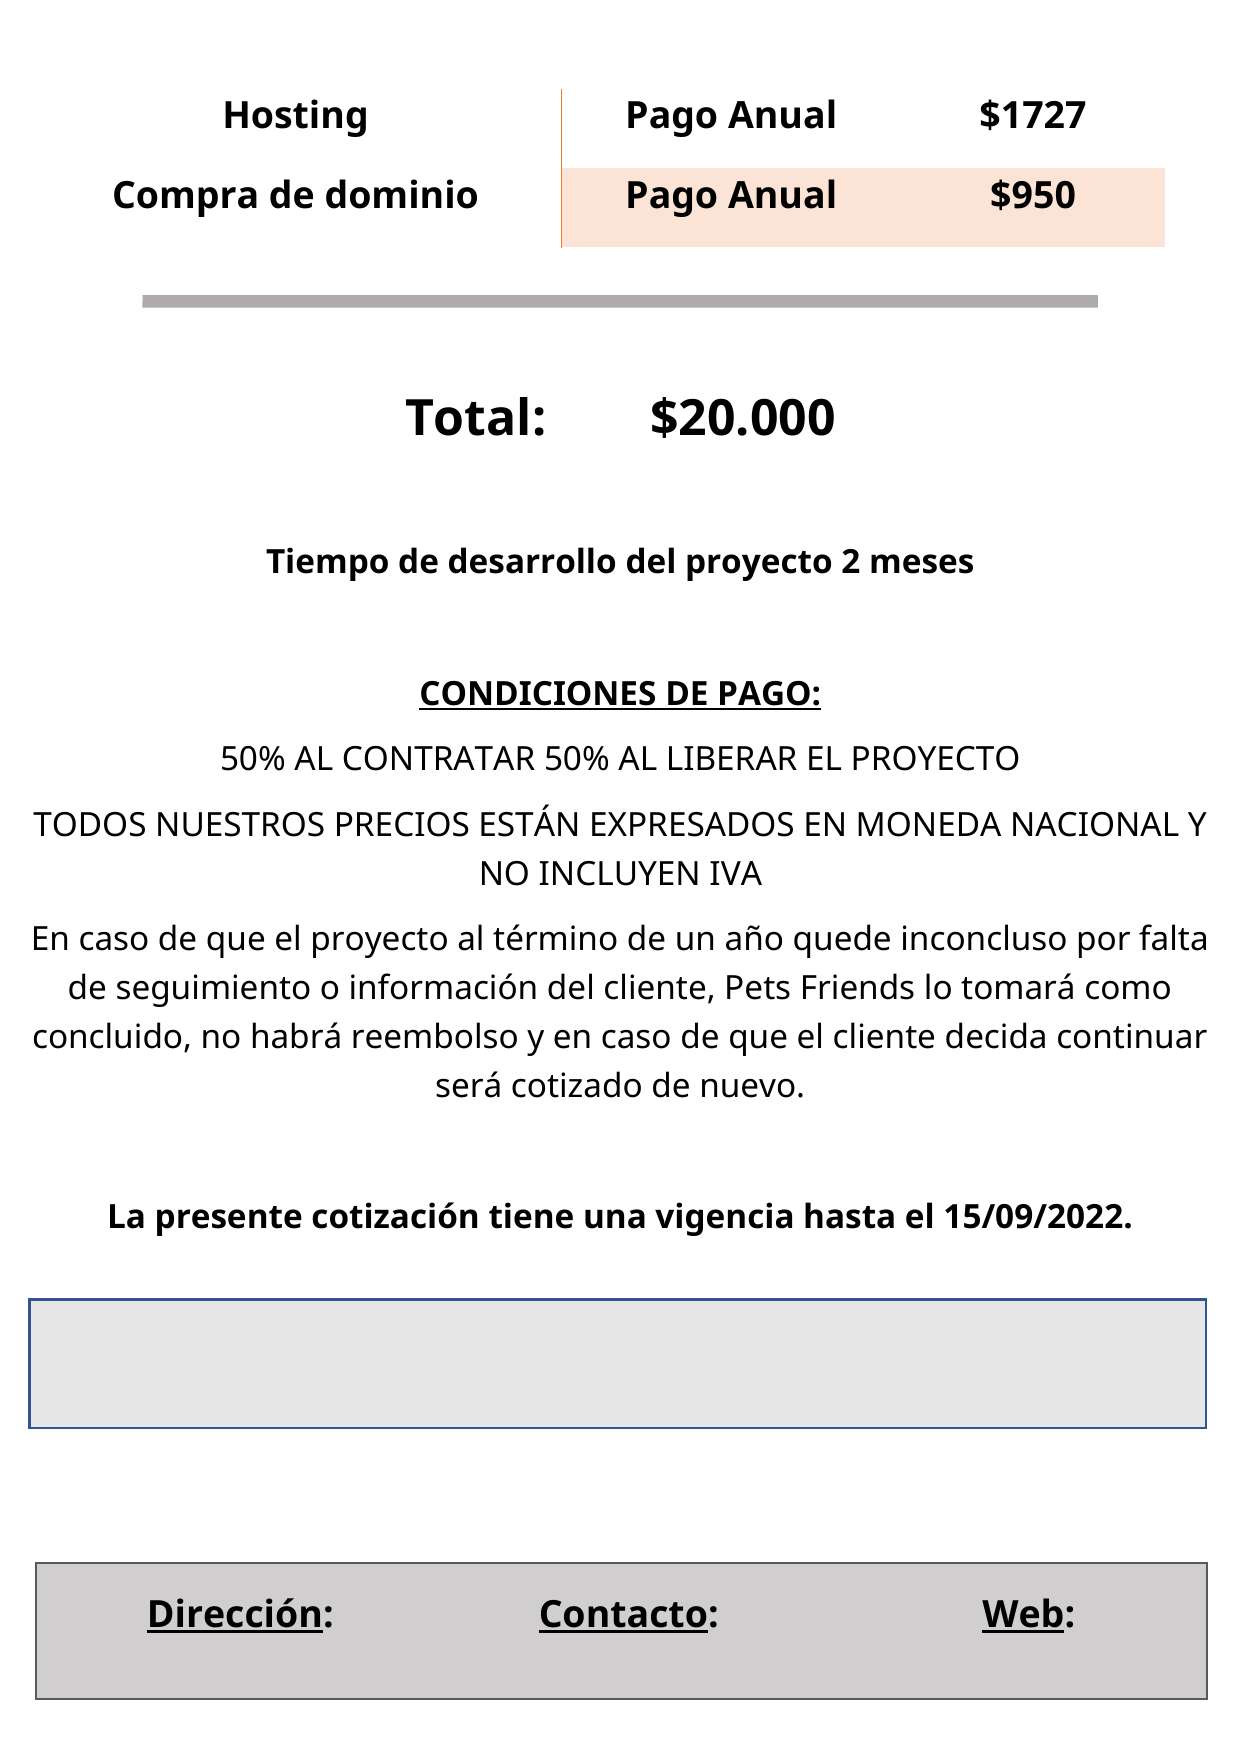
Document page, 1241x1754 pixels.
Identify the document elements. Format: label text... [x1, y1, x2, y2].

text Tiempo de desarrollo del proyecto 2 meses [29, 538, 1211, 583]
table_cell $950 [901, 168, 1165, 247]
text La presente cotización tiene una vigencia hasta el 15/09/2022. [29, 1193, 1211, 1239]
text CONDICIONES DE PAGO: [29, 669, 1211, 715]
table_cell Hosting [30, 89, 561, 168]
table_cell $1727 [901, 89, 1165, 168]
table_cell Pago Anual [562, 168, 901, 247]
text En caso de que el proyecto al término de un año quede inconcluso por falta de seguimiento o información del cliente, Pets Friends lo tomará como concluido, no habrá reembolso y en caso de que el cliente decida continuar será cotizado de nuevo. [29, 915, 1211, 1107]
table_cell Pago Anual [562, 89, 901, 168]
text 50% AL CONTRATAR 50% AL LIBERAR EL PROYECTO [29, 735, 1211, 780]
text TODOS NUESTROS PRECIOS ESTÁN EXPRESADOS EN MONEDA NACIONAL Y NO INCLUYEN IVA [29, 801, 1211, 895]
table_cell Compra de dominio [30, 168, 561, 247]
text Total: $20.000 [29, 382, 1211, 450]
text Dirección: Contacto: Web: [29, 1587, 1211, 1638]
